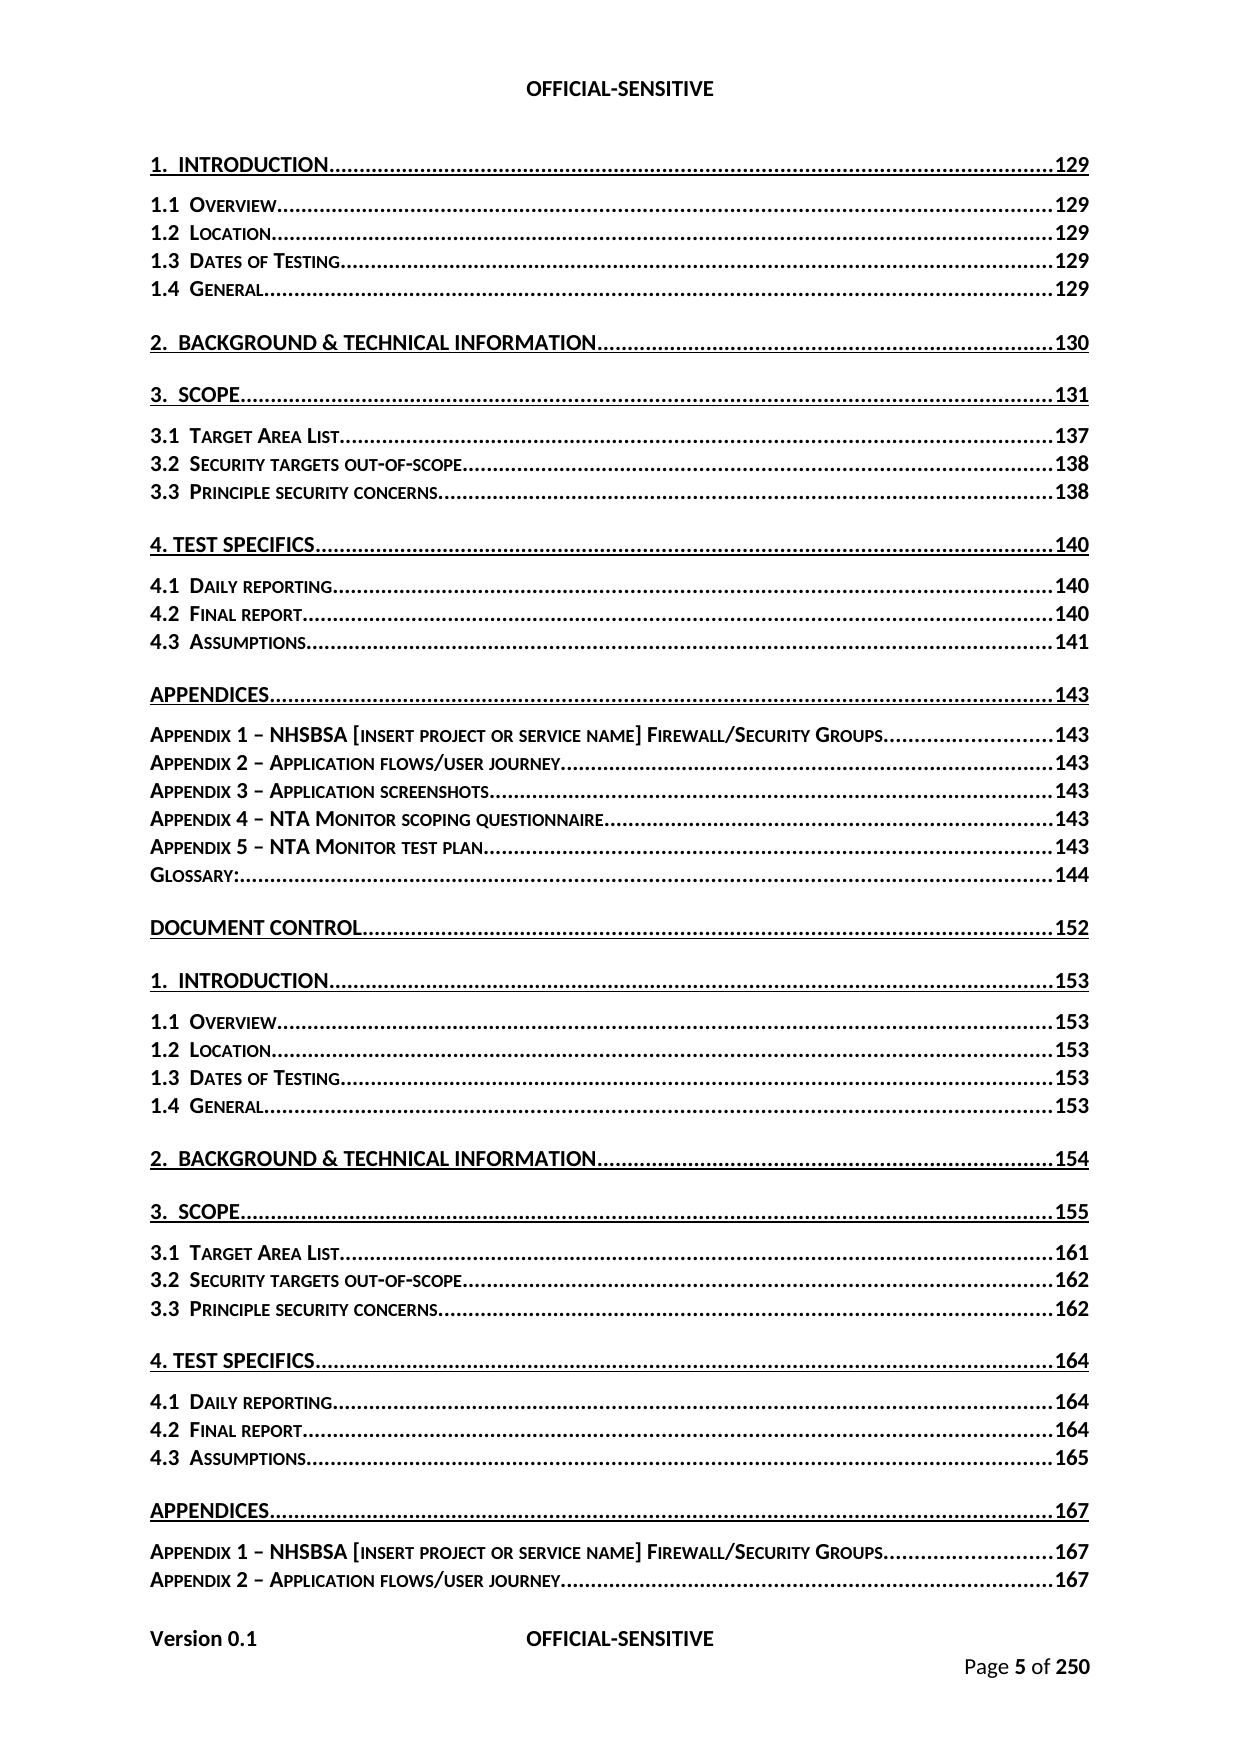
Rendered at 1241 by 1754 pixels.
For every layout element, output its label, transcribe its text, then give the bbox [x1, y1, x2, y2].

text 3. Scope 131 [150, 381, 1090, 409]
text 1.4 General 153 [150, 1091, 1090, 1119]
text 1. Introduction 153 [150, 966, 1090, 994]
text 1.2 Location 153 [150, 1035, 1090, 1063]
text 1.2 Location 129 [150, 218, 1090, 247]
text 1. Introduction 129 [150, 150, 1090, 178]
text 2. Background & technical Information 130 [150, 328, 1090, 356]
text Appendix 1 – NHSBSA [insert project or service name] Firewall/Security Groups 143 [150, 720, 1090, 748]
text 3.1 Target Area List 161 [150, 1238, 1090, 1266]
text 1.3 Dates of Testing 153 [150, 1063, 1090, 1091]
text 4.3 Assumptions 141 [150, 627, 1090, 655]
text 1.4 General 129 [150, 274, 1090, 303]
text 3.3 Principle security concerns 162 [150, 1294, 1090, 1322]
text 2. Background & technical Information 154 [150, 1144, 1090, 1172]
text Appendix 4 – NTA Monitor scoping questionnaire 143 [150, 804, 1090, 832]
text 4.1 Daily reporting 164 [150, 1387, 1090, 1415]
text Appendix 5 – NTA Monitor test plan 143 [150, 832, 1090, 860]
text 4. Test specifics 140 [150, 530, 1090, 558]
text 1.3 Dates of Testing 129 [150, 247, 1090, 274]
text Document control 152 [150, 913, 1090, 941]
text Appendix 2 – Application flows/user journey 167 [150, 1565, 1090, 1593]
text 3. Scope 155 [150, 1197, 1090, 1225]
text 4.1 Daily reporting 140 [150, 571, 1090, 599]
text 1.1 Overview 129 [150, 191, 1090, 218]
text 3.3 Principle security concerns 138 [150, 477, 1090, 505]
text 4.2 Final report 164 [150, 1415, 1090, 1443]
text Glossary: 144 [150, 860, 1090, 888]
text 3.2 Security targets out-of-scope 138 [150, 449, 1090, 477]
text 4.2 Final report 140 [150, 599, 1090, 627]
text Appendices 167 [150, 1496, 1090, 1524]
text 1.1 Overview 153 [150, 1007, 1090, 1035]
text 3.2 Security targets out-of-scope 162 [150, 1266, 1090, 1294]
text Appendix 1 – NHSBSA [insert project or service name] Firewall/Security Groups 167 [150, 1537, 1090, 1565]
text Appendix 3 – Application screenshots 143 [150, 776, 1090, 804]
text Appendix 2 – Application flows/user journey 143 [150, 748, 1090, 776]
text 3.1 Target Area List 137 [150, 421, 1090, 449]
text Appendices 143 [150, 680, 1090, 708]
text 4.3 Assumptions 165 [150, 1443, 1090, 1471]
text 4. Test specifics 164 [150, 1347, 1090, 1375]
